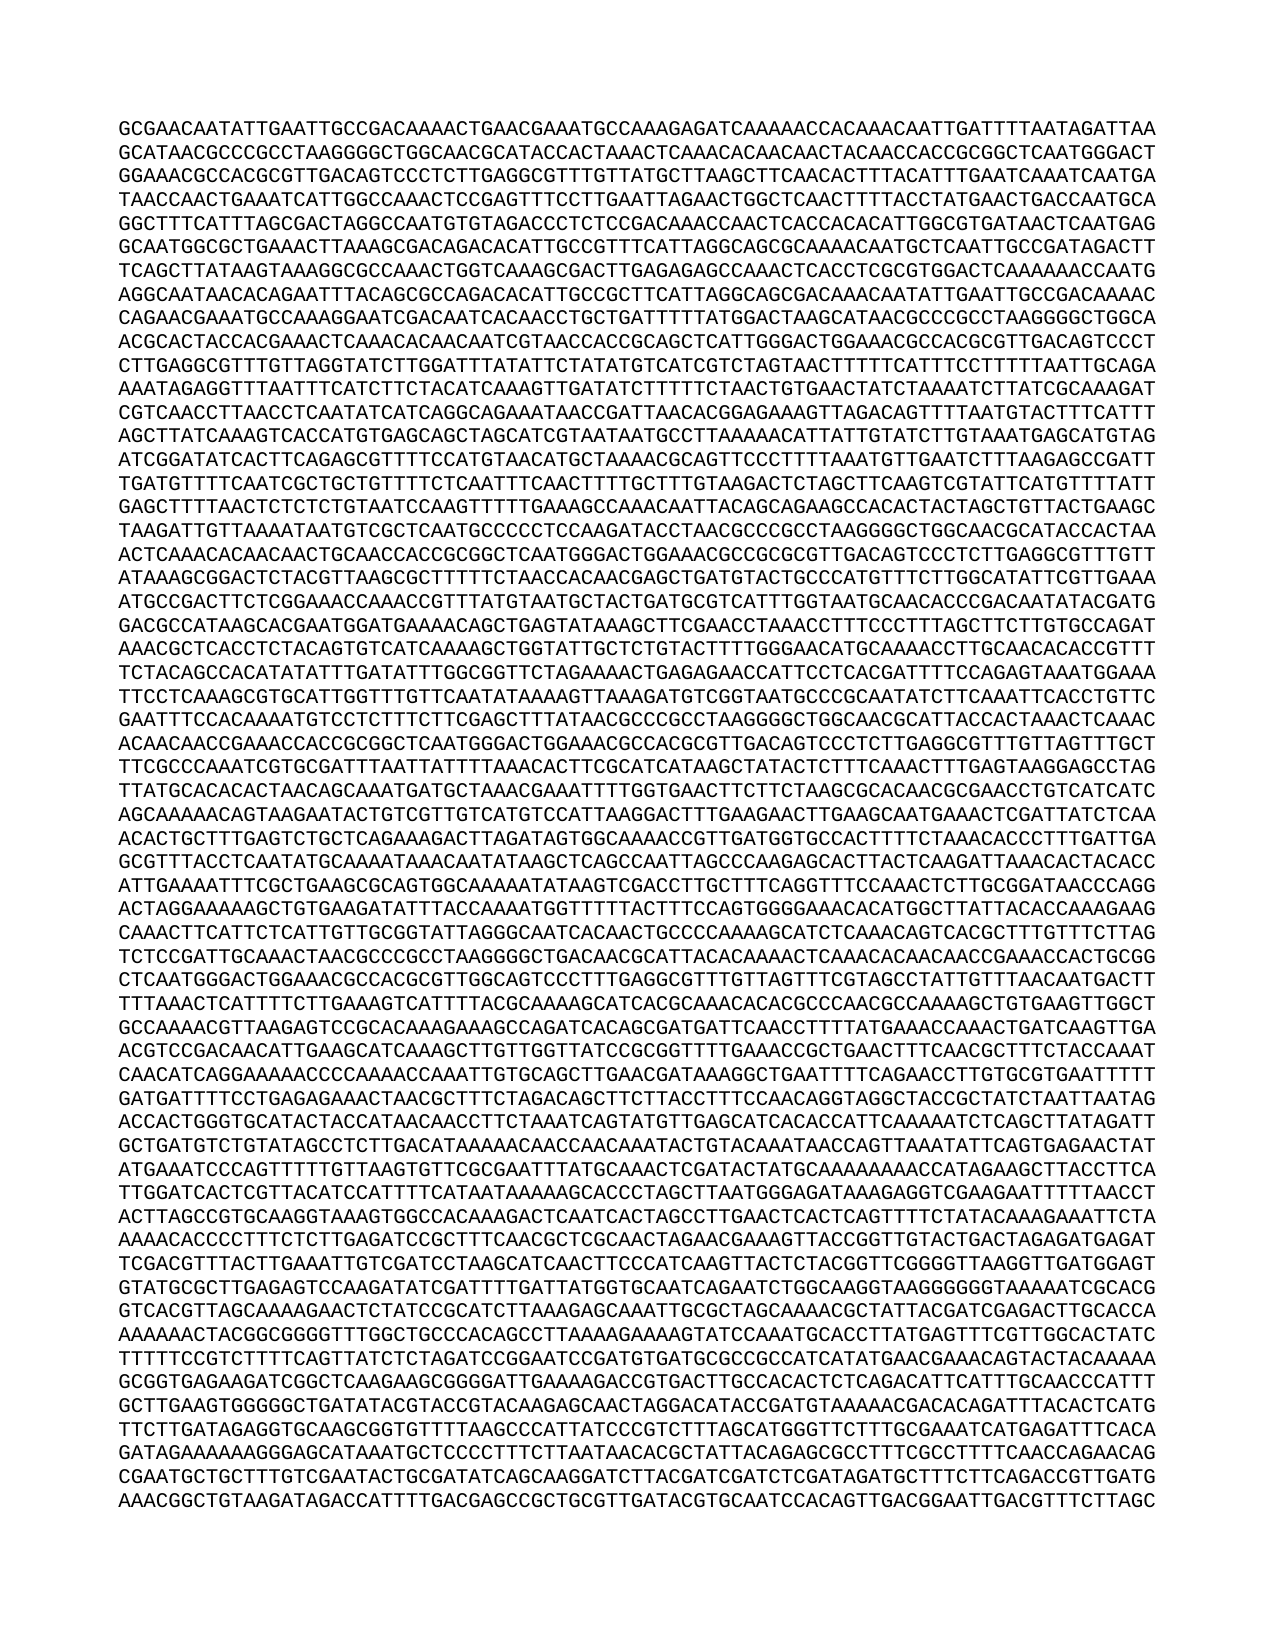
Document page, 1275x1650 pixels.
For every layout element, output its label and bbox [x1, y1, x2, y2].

text [118, 118, 1157, 1513]
